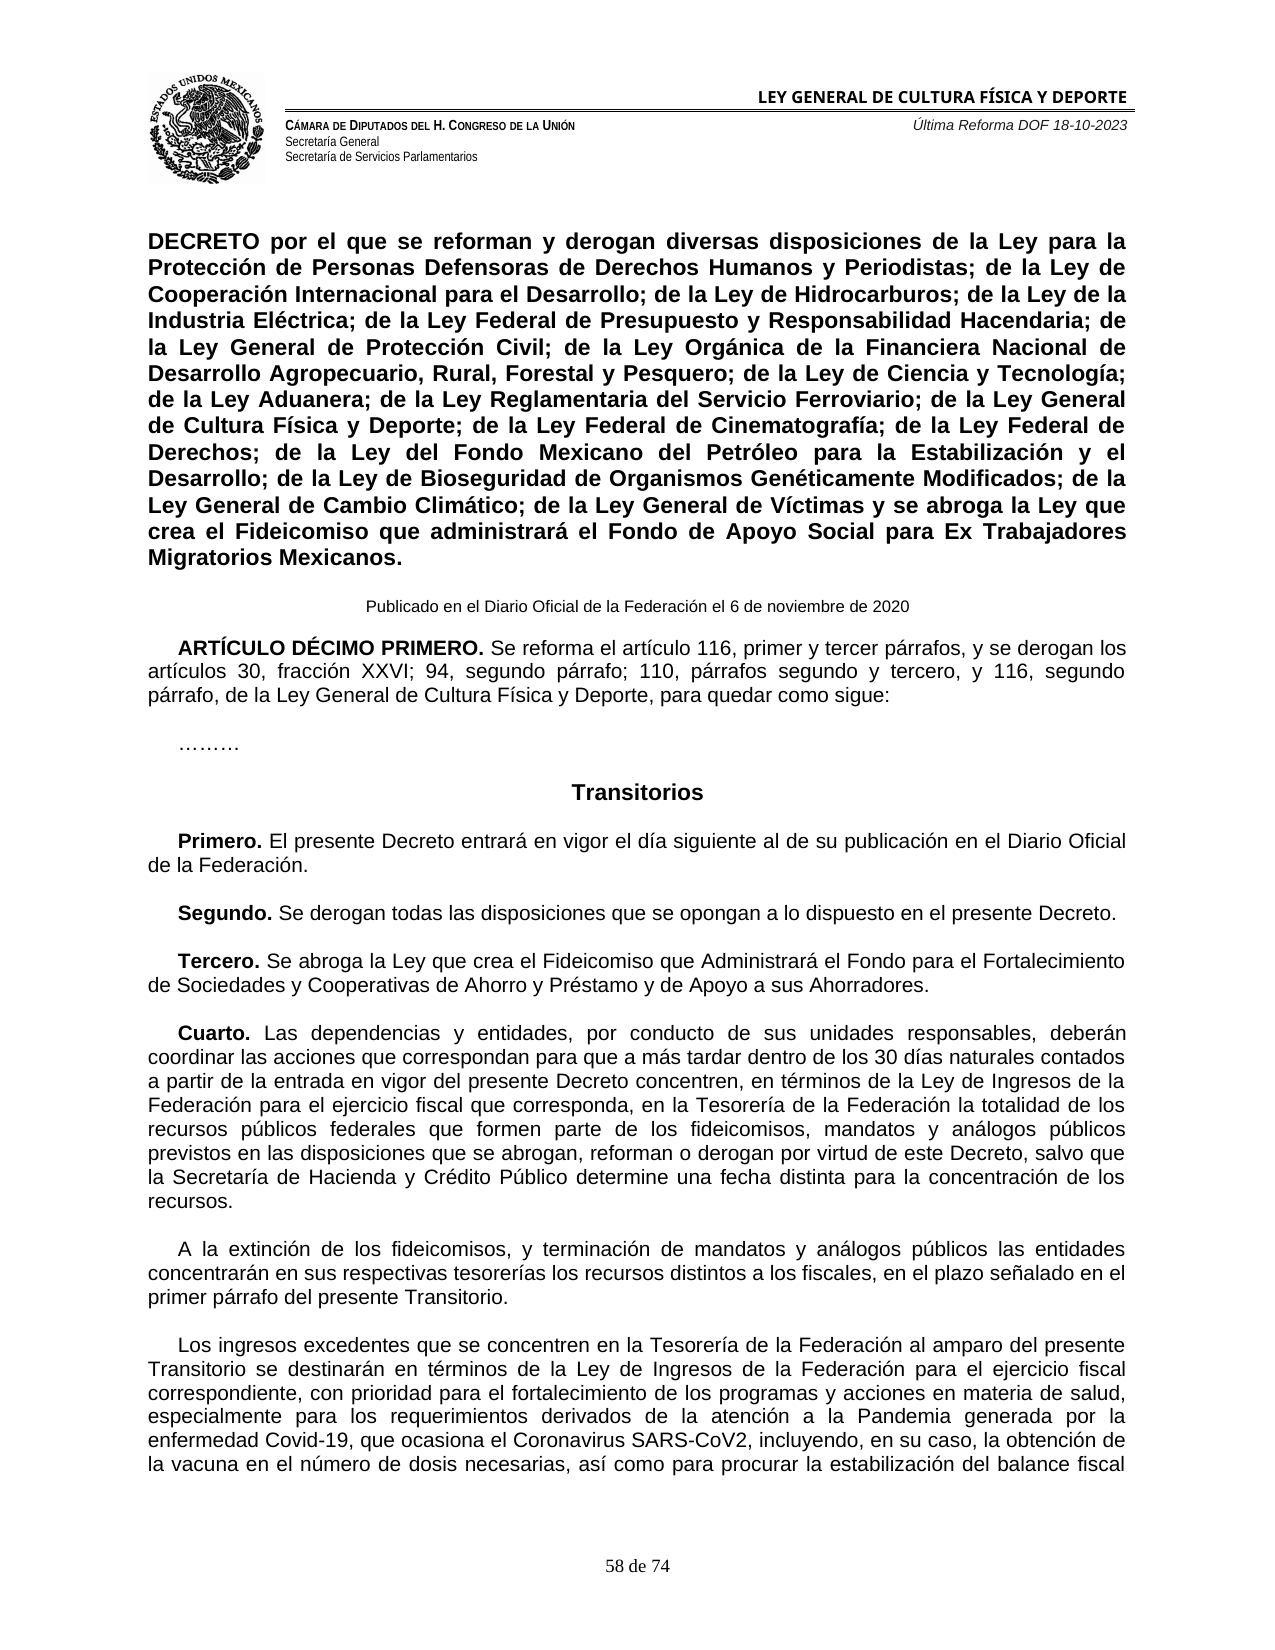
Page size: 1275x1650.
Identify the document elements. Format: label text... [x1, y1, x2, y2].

text ARTÍCULO DÉCIMO PRIMERO. Se reforma el artículo 116, primer y tercer párrafos, y se derogan los artículos 30, fracción XXVI; 94, segundo párrafo; 110, párrafos segundo y tercero, y 116, segundo párrafo, de la Ley General de Cultura Física y Deporte, para quedar como sigue: [148, 635, 1127, 707]
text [148, 1332, 1127, 1476]
text Segundo. Se derogan todas las disposiciones que se opongan a lo dispuesto en el presente Decreto. [148, 901, 1127, 925]
text ……… [148, 731, 1127, 755]
text Primero. El presente Decreto entrará en vigor el día siguiente al de su publicación en el Diario Oficial de la Federación. [148, 829, 1127, 877]
text A la extinción de los fideicomisos, y terminación de mandatos y análogos públicos las entidades concentrarán en sus respectivas tesorerías los recursos distintos a los fiscales, en el plazo señalado en el primer párrafo del presente Transitorio. [148, 1237, 1127, 1308]
text Cuarto. Las dependencias y entidades, por conducto de sus unidades responsables, deberán coordinar las acciones que correspondan para que a más tardar dentro de los 30 días naturales contados a partir de la entrada en vigor del presente Decreto concentren, en términos de la Ley de Ingresos de la Federación para el ejercicio fiscal que corresponda, en la Tesorería de la Federación la totalidad de los recursos públicos federales que formen parte de los fideicomisos, mandatos y análogos públicos previstos en las disposiciones que se abrogan, reforman o derogan por virtud de este Decreto, salvo que la Secretaría de Hacienda y Crédito Público determine una fecha distinta para la concentración de los recursos. [148, 1021, 1127, 1213]
text DECRETO por el que se reforman y derogan diversas disposiciones de la Ley para la Protección de Personas Defensoras de Derechos Humanos y Periodistas; de la Ley de Cooperación Internacional para el Desarrollo; de la Ley de Hidrocarburos; de la Ley de la Industria Eléctrica; de la Ley Federal de Presupuesto y Responsabilidad Hacendaria; de la Ley General de Protección Civil; de la Ley Orgánica de la Financiera Nacional de Desarrollo Agropecuario, Rural, Forestal y Pesquero; de la Ley de Ciencia y Tecnología; de la Ley Aduanera; de la Ley Reglamentaria del Servicio Ferroviario; de la Ley General de Cultura Física y Deporte; de la Ley Federal de Cinematografía; de la Ley Federal de Derechos; de la Ley del Fondo Mexicano del Petróleo para la Estabilización y el Desarrollo; de la Ley de Bioseguridad de Organismos Genéticamente Modificados; de la Ley General de Cambio Climático; de la Ley General de Víctimas y se abroga la Ley que crea el Fideicomiso que administrará el Fondo de Apoyo Social para Ex Trabajadores Migratorios Mexicanos. [148, 228, 1127, 571]
text Publicado en el Diario Oficial de la Federación el 6 de noviembre de 2020 [148, 597, 1127, 616]
text Tercero. Se abroga la Ley que crea el Fideicomiso que Administrará el Fondo para el Fortalecimiento de Sociedades y Cooperativas de Ahorro y Préstamo y de Apoyo a sus Ahorradores. [148, 949, 1127, 997]
text Transitorios [148, 779, 1127, 805]
